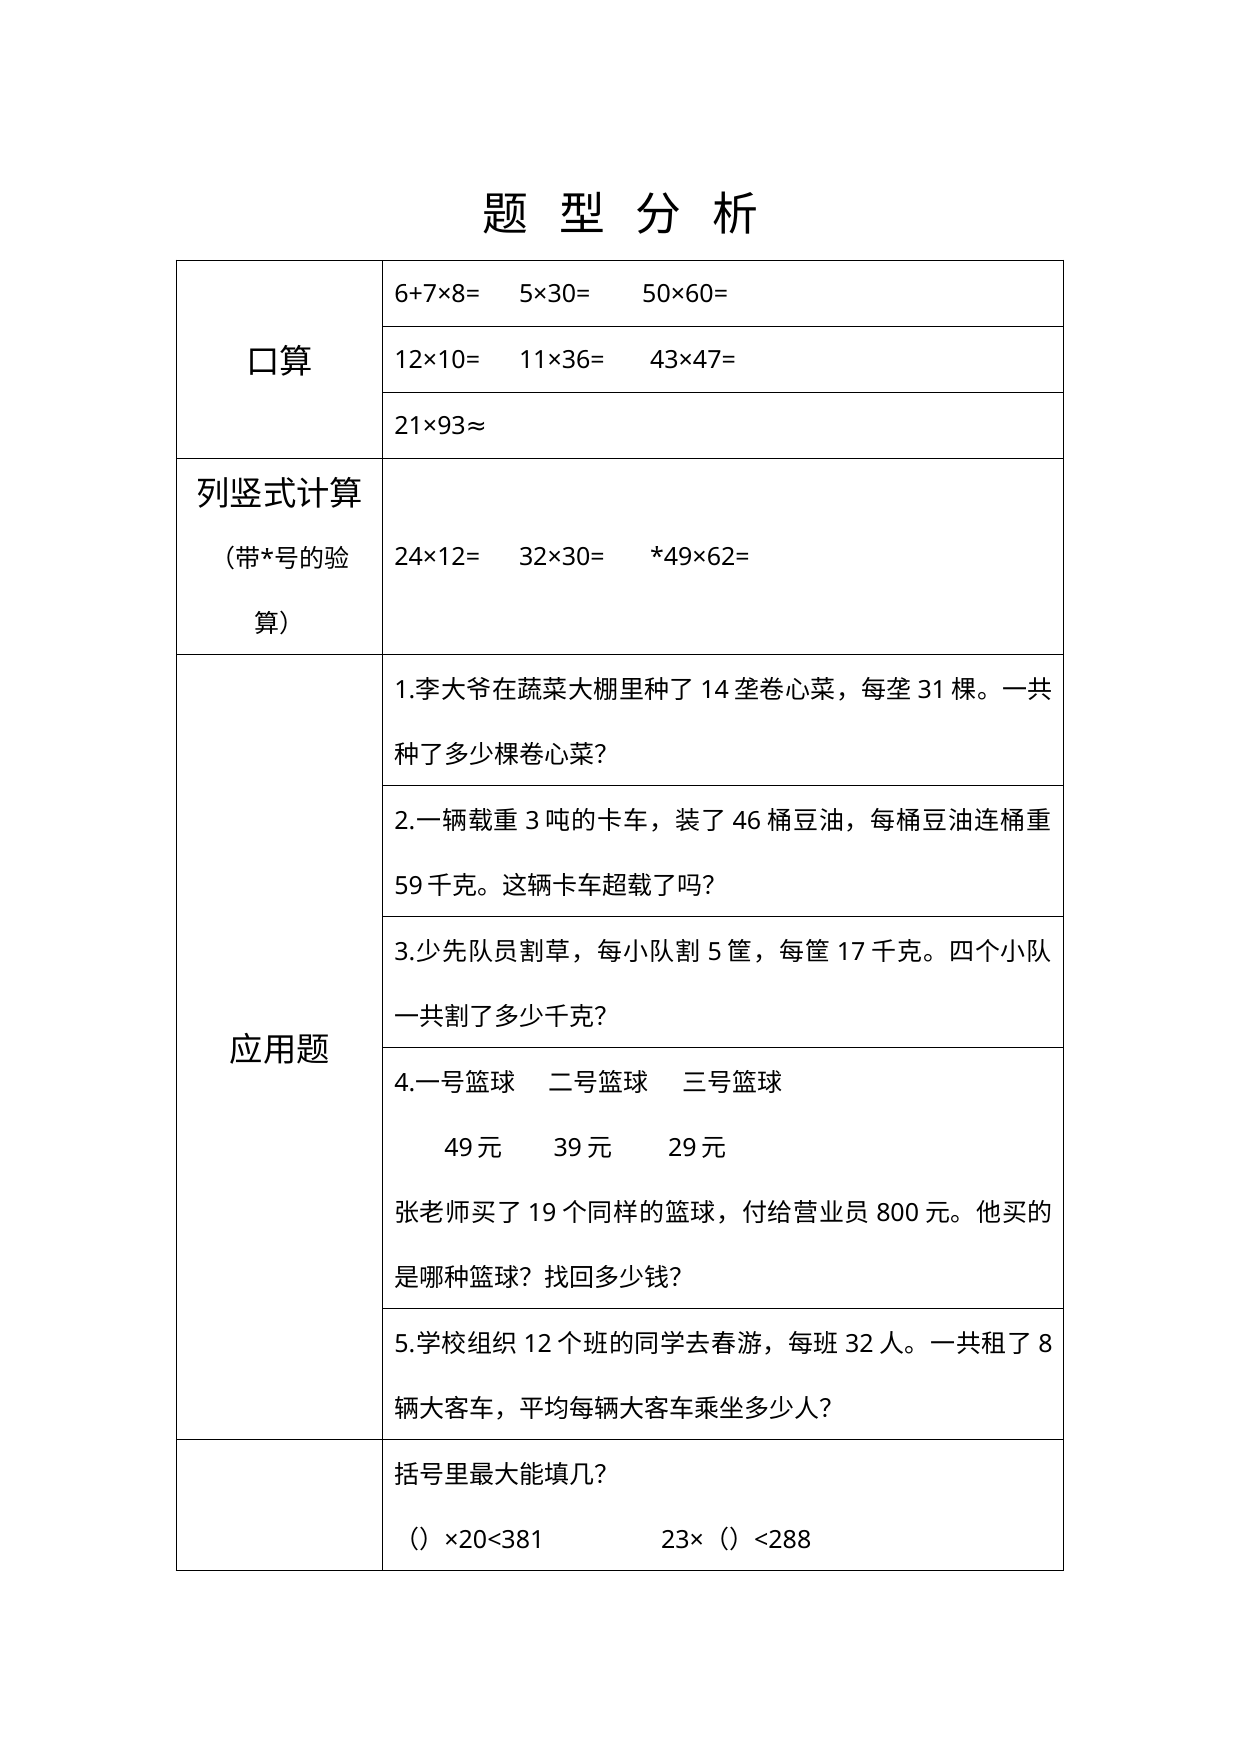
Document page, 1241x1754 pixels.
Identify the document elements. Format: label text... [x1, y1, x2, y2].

table_cell 1.李大爷在蔬菜大棚里种了14垄卷心菜，每垄31棵。一共种了多少棵卷心菜？ [383, 655, 1063, 785]
table_cell 4.一号篮球 二号篮球 三号篮球 49元 39元 29元 张老师买了19个同样的篮球，付给营业员800元。他买的是哪种篮球？找回多少钱？ [383, 1048, 1063, 1308]
table_cell 12×10= 11×36= 43×47= [383, 327, 1063, 392]
table_cell 列竖式计算 （带*号的验算） [177, 459, 382, 654]
table_cell 24×12= 32×30= *49×62= [383, 459, 1063, 654]
table_cell 2.一辆载重3吨的卡车，装了46桶豆油，每桶豆油连桶重59千克。这辆卡车超载了吗？ [383, 786, 1063, 916]
text 题 型 分 析 [187, 162, 1053, 259]
table_cell 3.少先队员割草，每小队割5筐，每筐17千克。四个小队一共割了多少千克？ [383, 917, 1063, 1047]
table_cell 21×93≈ [383, 393, 1063, 458]
table_cell 5.学校组织12个班的同学去春游，每班32人。一共租了8辆大客车，平均每辆大客车乘坐多少人？ [383, 1309, 1063, 1439]
table_header 6+7×8= 5×30= 50×60= [383, 261, 1063, 326]
table_cell [177, 1440, 382, 1570]
table_cell 应用题 [177, 655, 382, 1439]
table_header 口算 [177, 261, 382, 458]
table_cell 括号里最大能填几？ （）×20<381 23×（）<288 [383, 1440, 1063, 1570]
